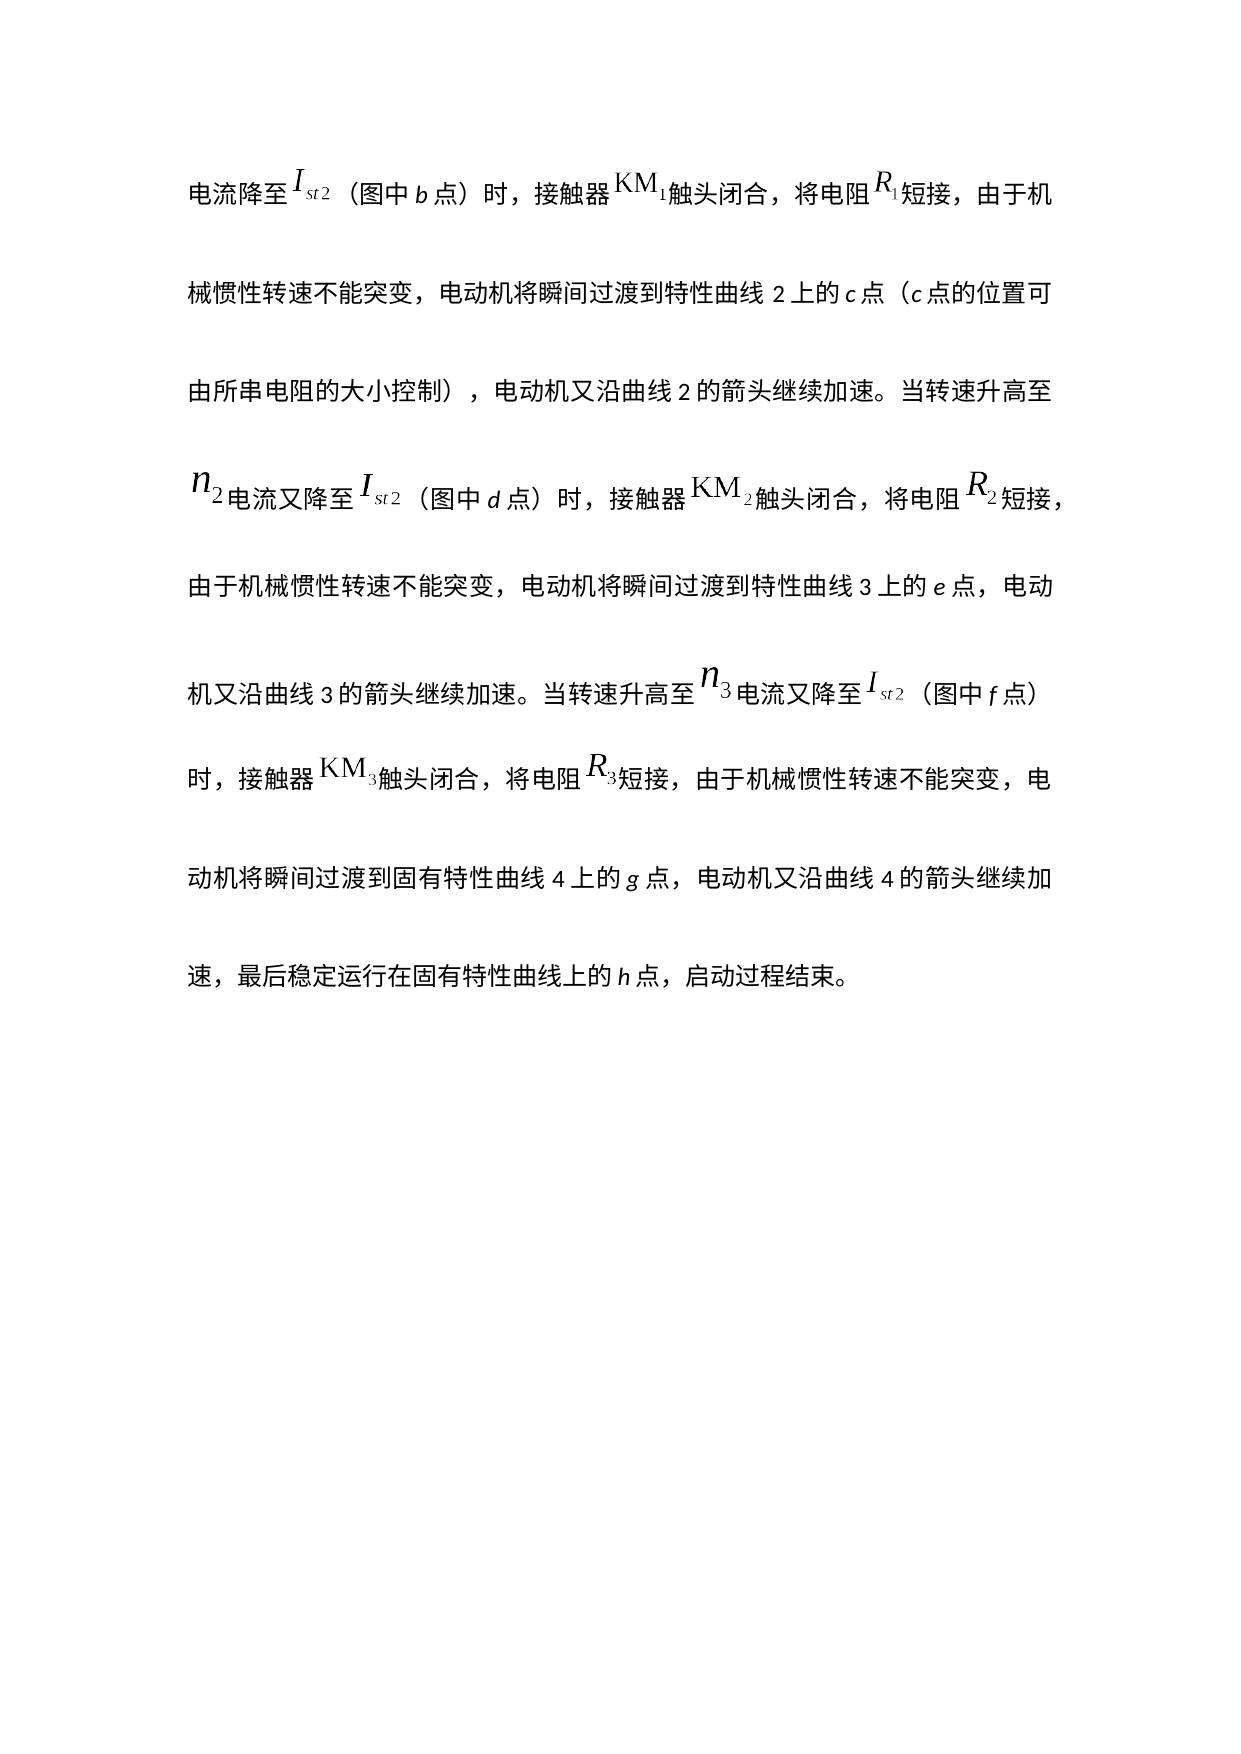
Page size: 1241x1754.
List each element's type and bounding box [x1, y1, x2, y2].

text [187, 162, 1053, 1007]
